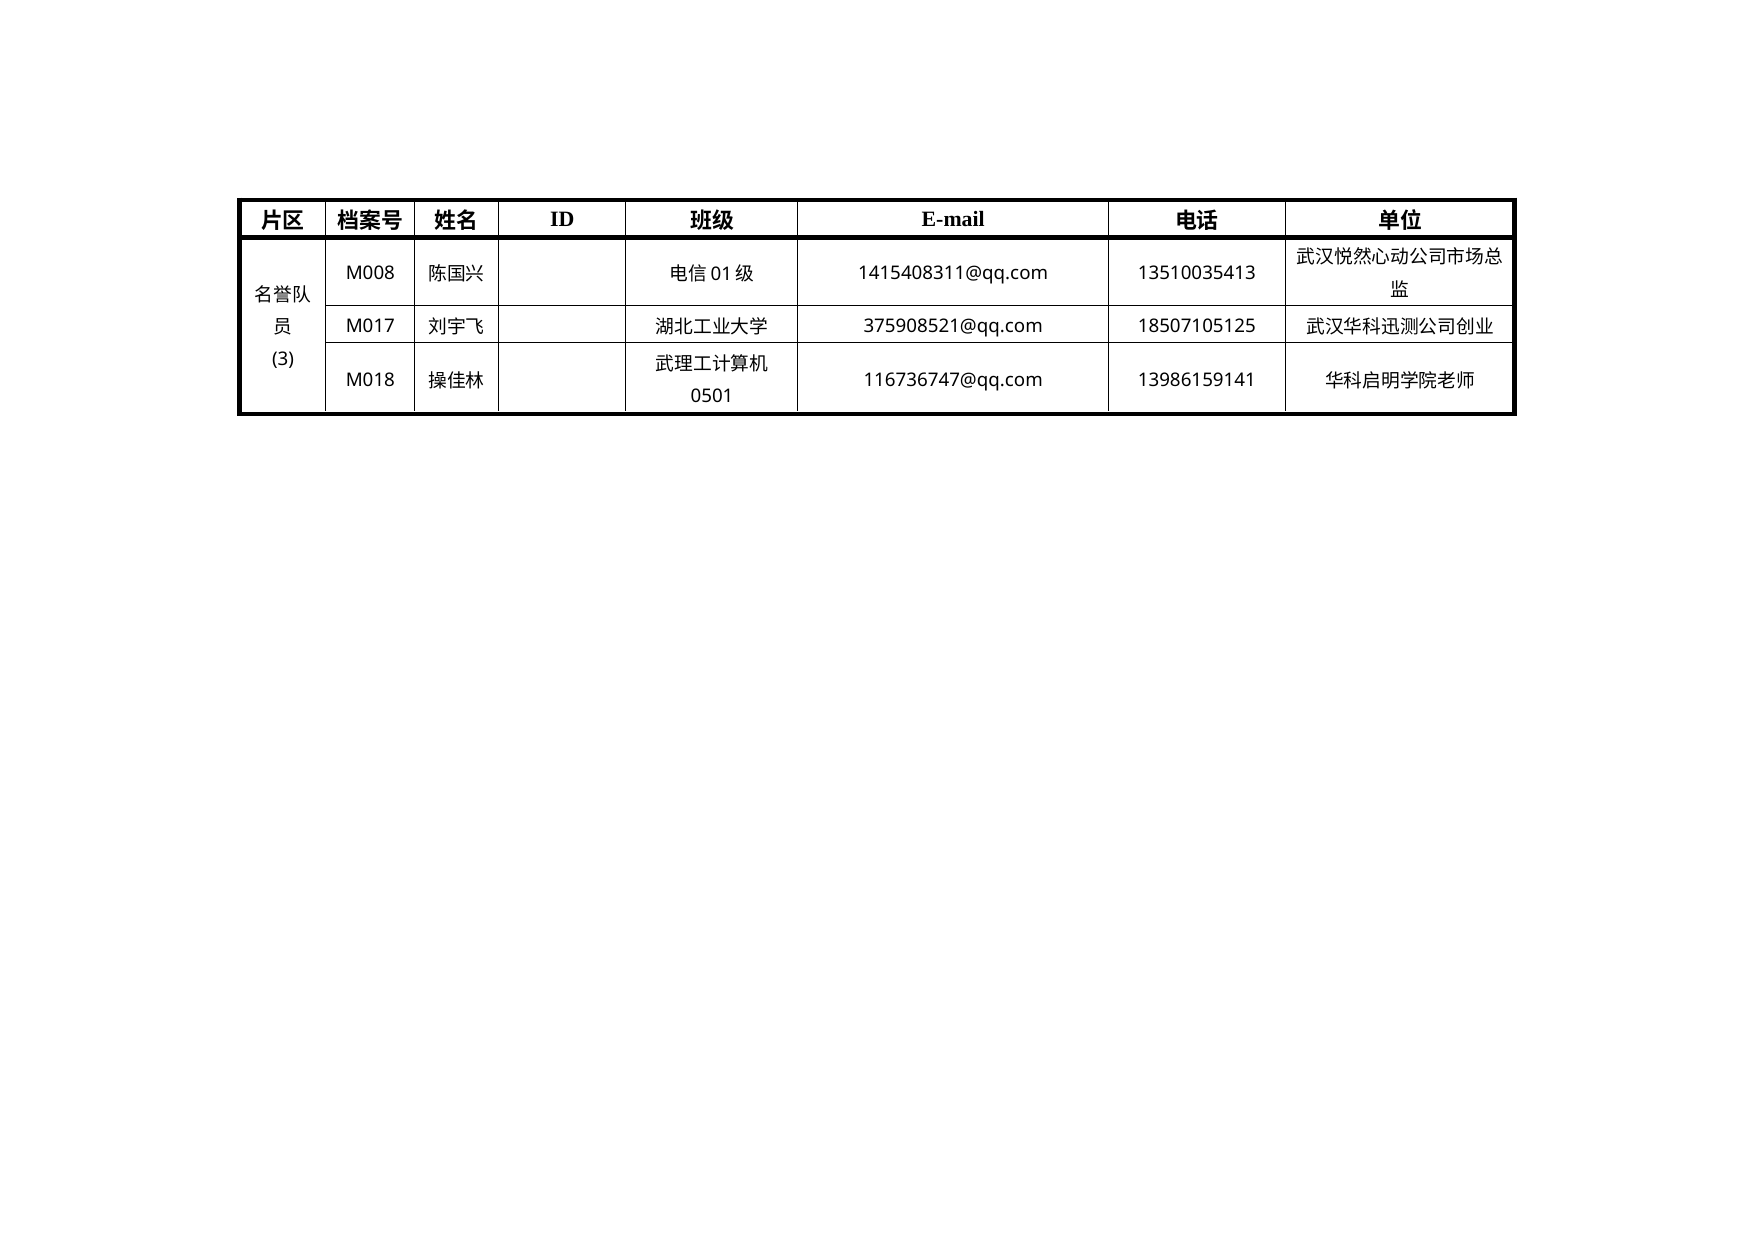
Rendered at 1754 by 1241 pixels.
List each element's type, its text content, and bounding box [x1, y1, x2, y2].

table_cell 13510035413 [1109, 240, 1285, 304]
table_cell 电信01级 [626, 240, 797, 304]
table_cell 18507105125 [1109, 306, 1285, 342]
table_cell [499, 306, 625, 342]
table_header 电话 [1109, 202, 1285, 235]
table_cell M008 [326, 240, 414, 304]
table_header 班级 [626, 202, 797, 235]
table_cell 刘宇飞 [415, 306, 498, 342]
table_header 单位 [1286, 202, 1512, 235]
table_cell 陈国兴 [415, 240, 498, 304]
table_cell 湖北工业大学 [626, 306, 797, 342]
table_header 档案号 [326, 202, 414, 235]
table_cell 375908521@qq.com [798, 306, 1108, 342]
table_header ID [499, 202, 625, 235]
table_header E-mail [798, 202, 1108, 235]
table_cell 武汉悦然心动公司市场总监 [1286, 240, 1512, 304]
table_cell [499, 343, 625, 411]
table_cell 武汉华科迅测公司创业 [1286, 306, 1512, 342]
table_cell 武理工计算机0501 [626, 343, 797, 411]
table_cell 13986159141 [1109, 343, 1285, 411]
table_header 片区 [242, 202, 325, 235]
table_cell 华科启明学院老师 [1286, 343, 1512, 411]
table_cell 操佳林 [415, 343, 498, 411]
table_cell 名誉队员 (3) [242, 240, 325, 411]
table_cell M018 [326, 343, 414, 411]
table_cell 1415408311@qq.com [798, 240, 1108, 304]
table_header 姓名 [415, 202, 498, 235]
table_cell 116736747@qq.com [798, 343, 1108, 411]
table_cell M017 [326, 306, 414, 342]
table_cell [499, 240, 625, 304]
